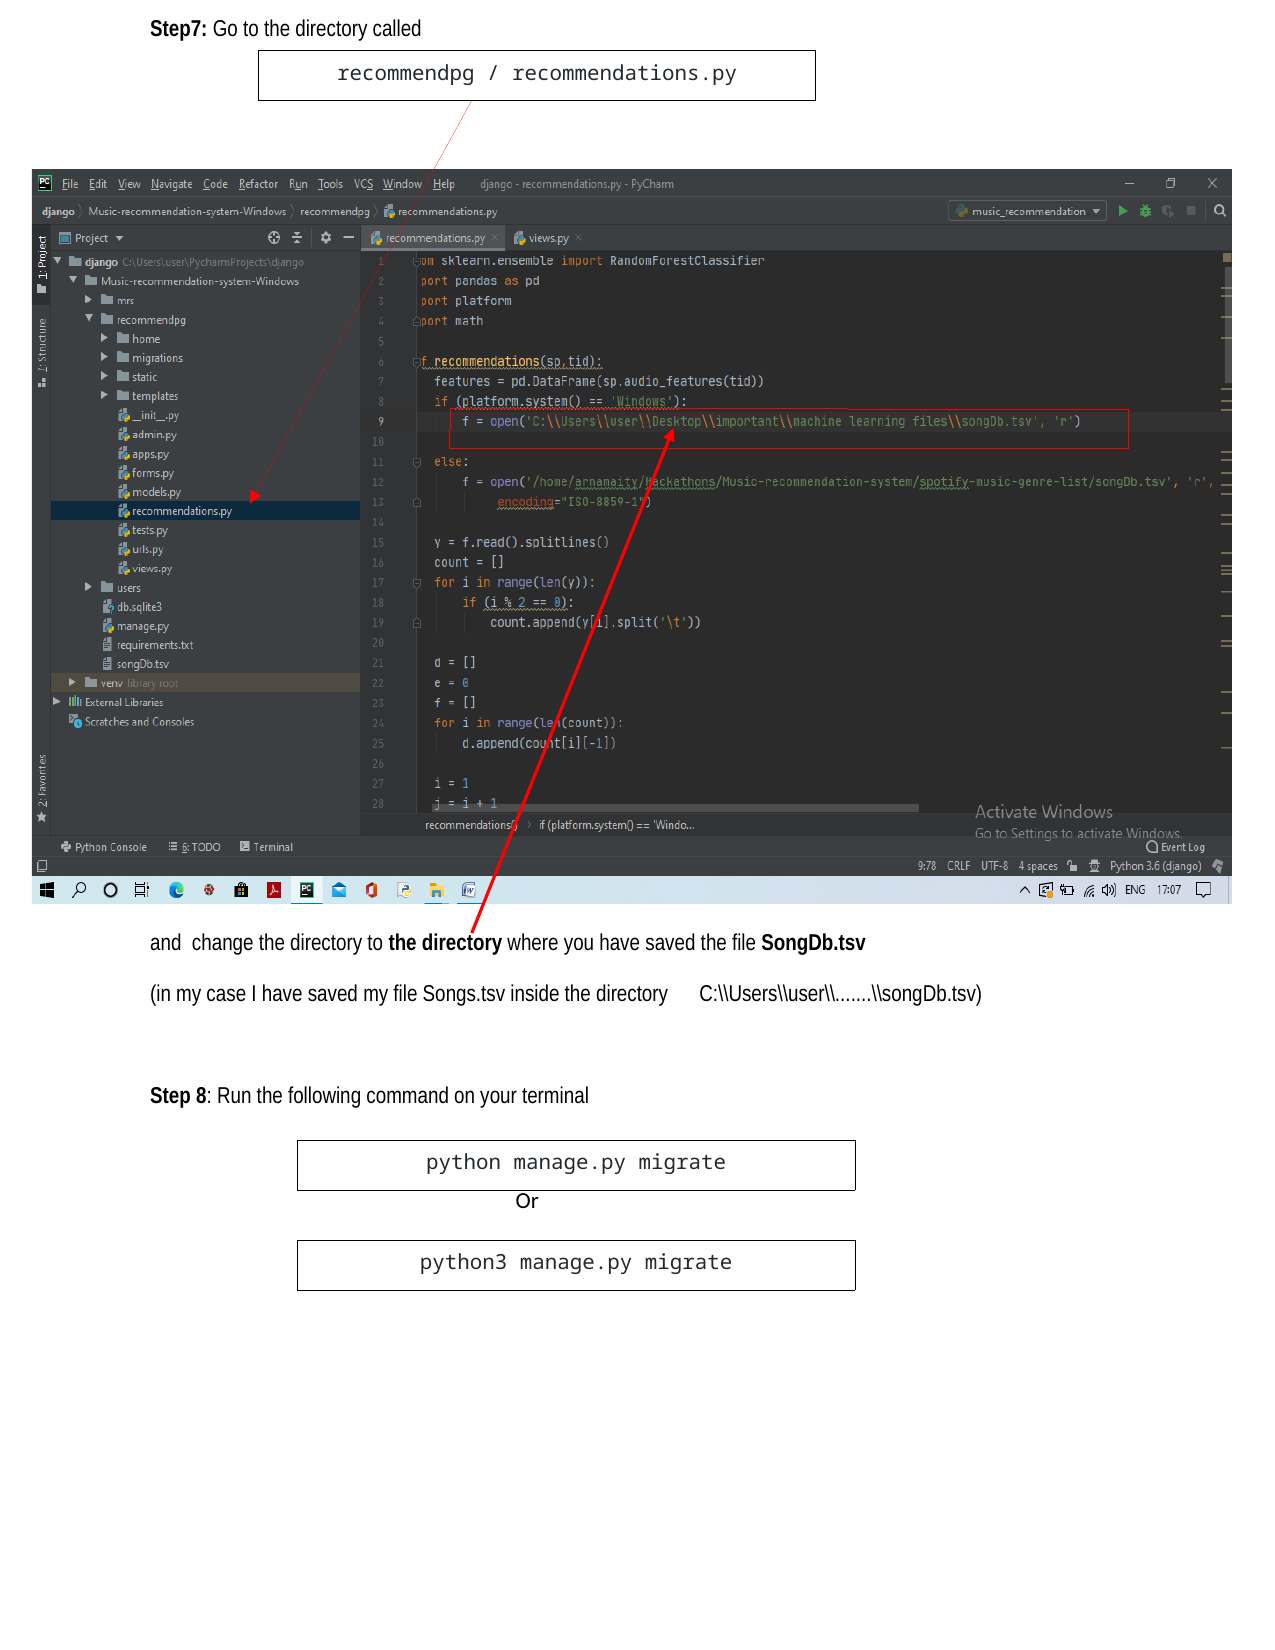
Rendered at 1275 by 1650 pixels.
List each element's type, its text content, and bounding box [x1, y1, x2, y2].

text (in my case I have saved my file Songs.tsv inside the directory C:\\Users\\user\\.......\\songDb.tsv) [150, 980, 1125, 1006]
text Step7: Go to the directory called [150, 15, 1125, 41]
text and change the directory to the directory where you have saved the file SongDb.tsv [150, 929, 1125, 955]
picture [31, 169, 1232, 904]
text Step 8: Run the following command on your terminal [150, 1082, 1125, 1108]
text Or [150, 1186, 1125, 1214]
